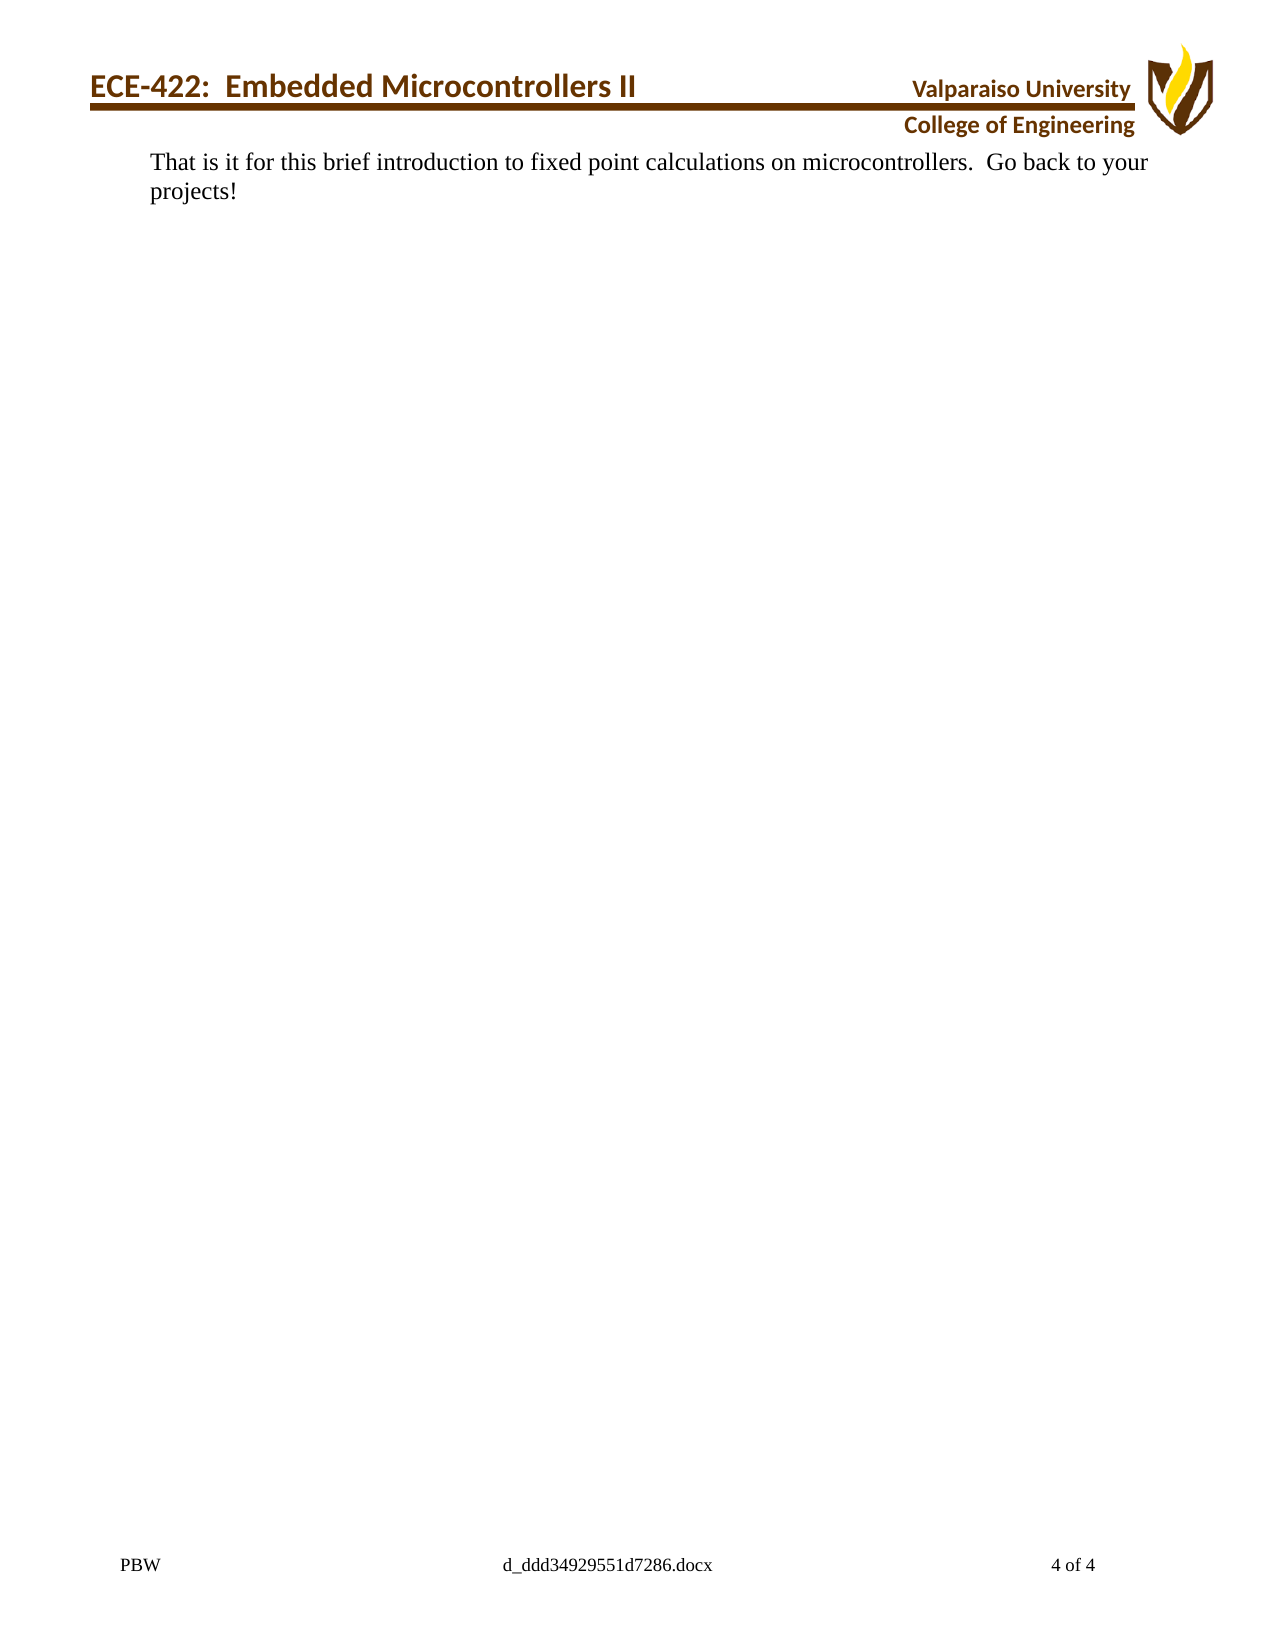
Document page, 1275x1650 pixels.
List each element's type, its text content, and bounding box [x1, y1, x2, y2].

picture [1132, 43, 1227, 138]
text That is it for this brief introduction to fixed point calculations on microcontrollers. Go back to your projects! [150, 147, 1155, 205]
